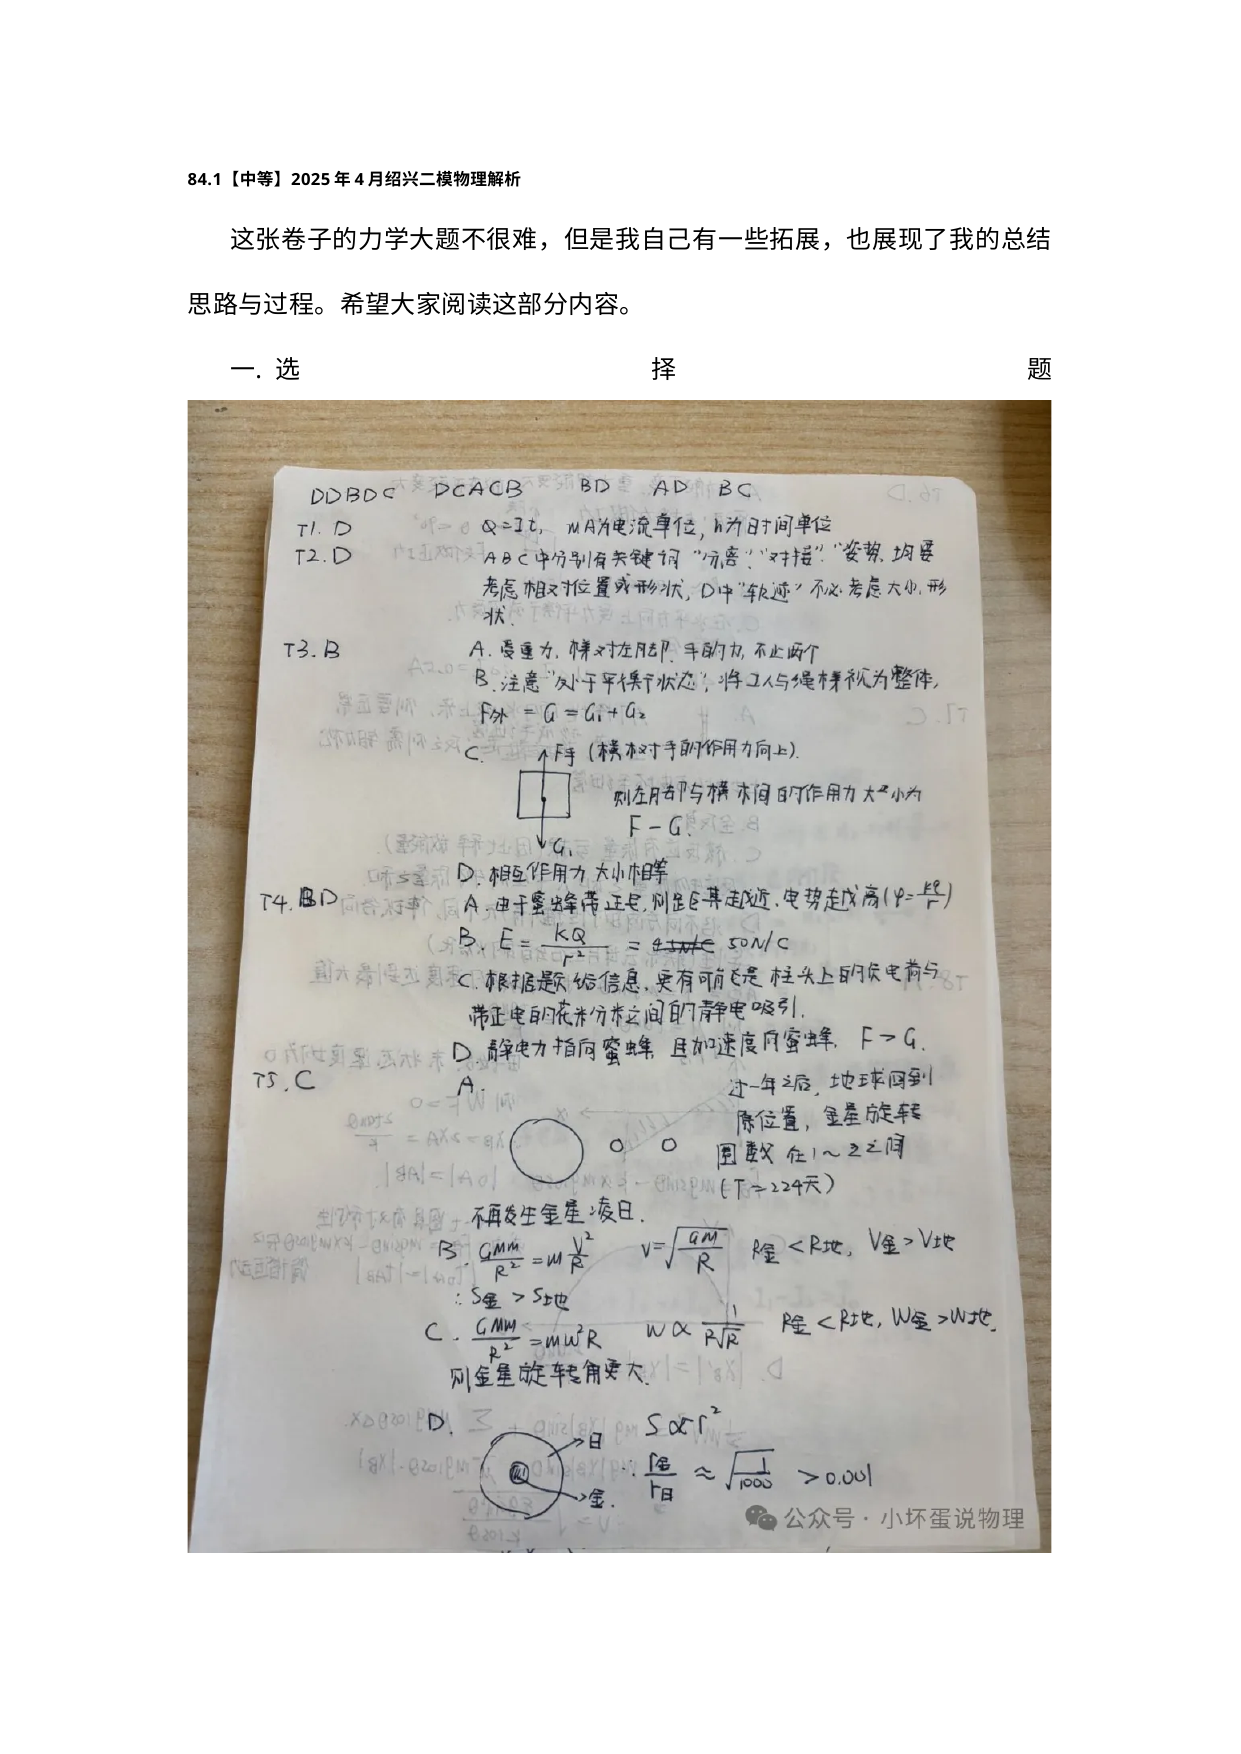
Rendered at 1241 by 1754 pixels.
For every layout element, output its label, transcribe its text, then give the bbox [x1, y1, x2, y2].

picture [187, 400, 1052, 1553]
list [187, 335, 1053, 1570]
subtitle 84.1【中等】2025年4月绍兴二模物理解析 [187, 162, 1053, 194]
text 这张卷子的力学大题不很难，但是我自己有一些拓展，也展现了我的总结思路与过程。希望大家阅读这部分内容。 [187, 205, 1053, 335]
